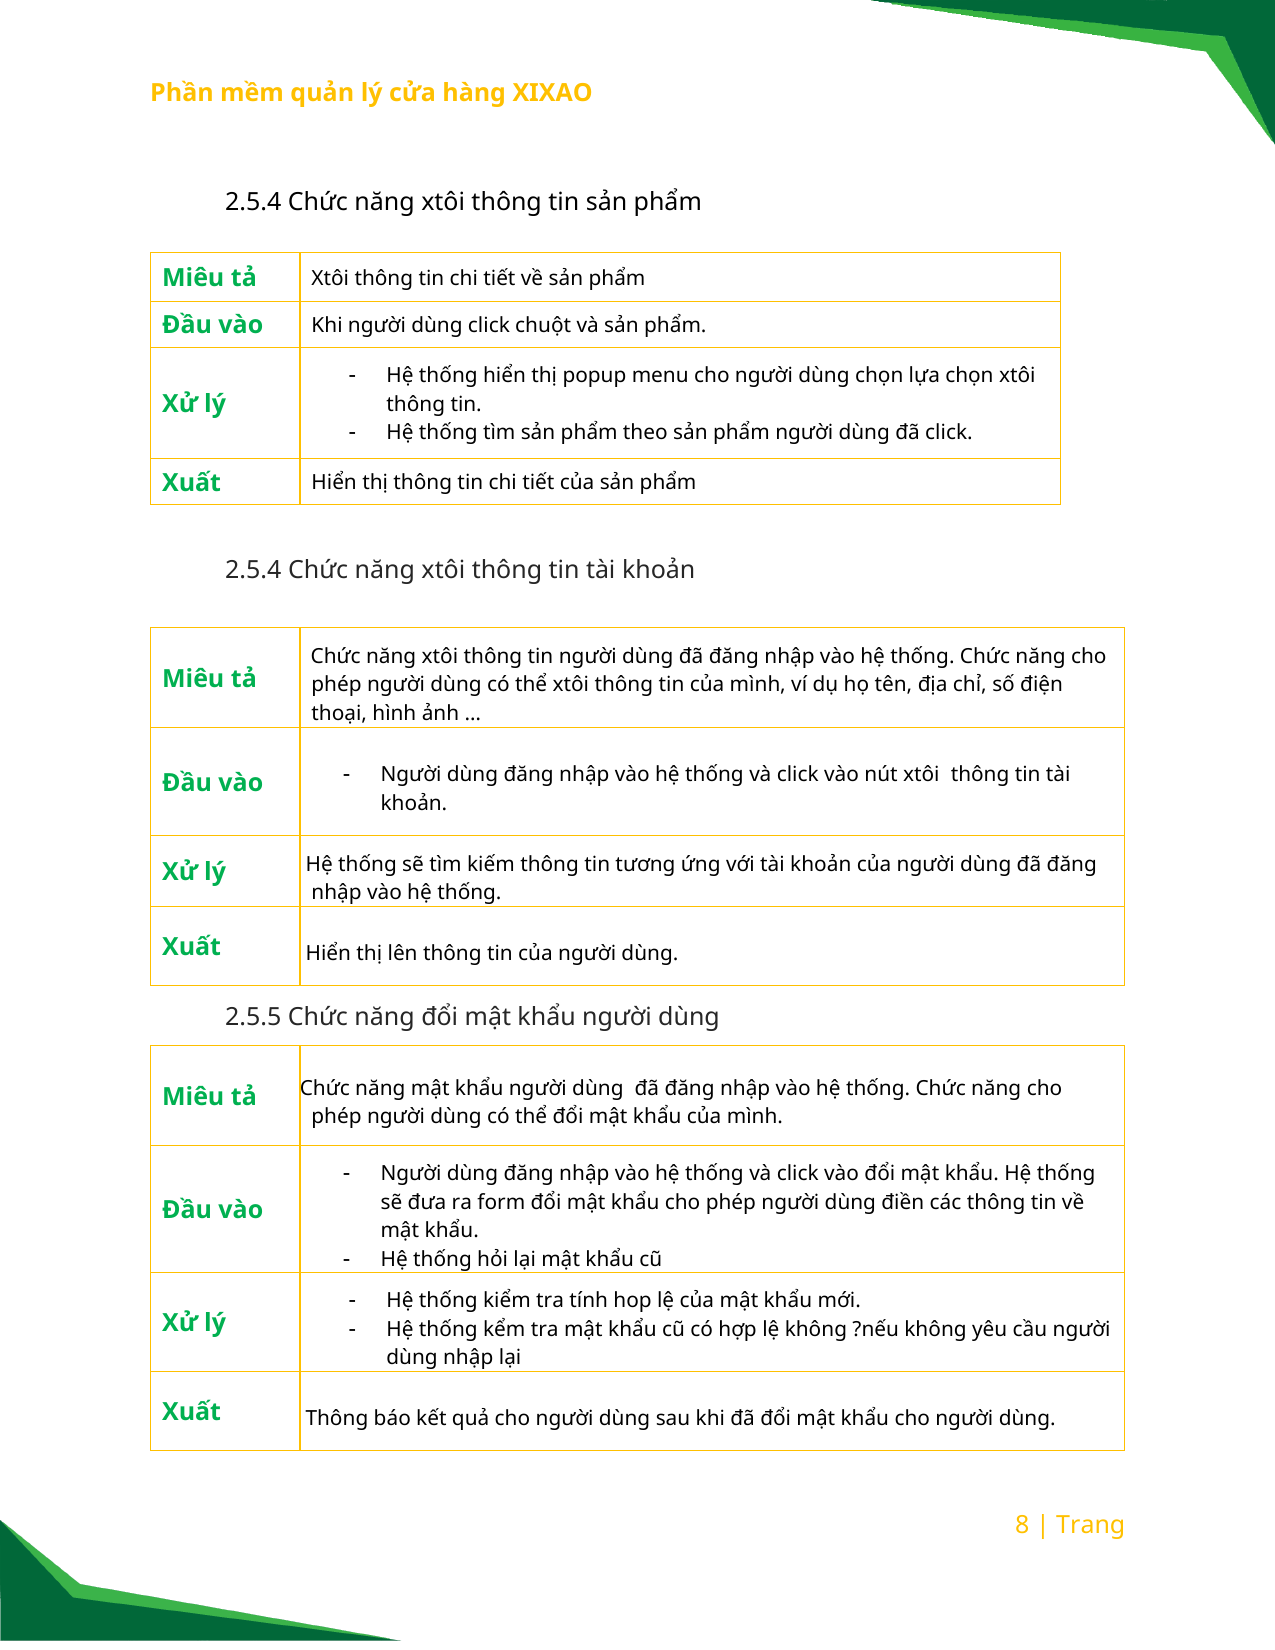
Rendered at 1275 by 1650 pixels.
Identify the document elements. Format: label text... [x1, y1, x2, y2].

table_cell Hệ thống kiểm tra tính hop lệ của mật khẩu mới. Hệ thống kểm tra mật khẩu cũ có hợp lệ không ?nếu không yêu cầu người dùng nhập lại [301, 1273, 1124, 1371]
table_cell Xử lý [151, 836, 299, 906]
table_cell Xuất [151, 459, 299, 504]
table_cell Xử lý [151, 1273, 299, 1371]
table_cell Đầu vào [151, 302, 299, 347]
table_cell Xuất [151, 1372, 299, 1450]
table_header Xtôi thông tin chi tiết về sản phẩm [301, 253, 1060, 301]
subtitle 2.5.5 Chức năng đổi mật khẩu người dùng [150, 998, 1125, 1032]
table_cell Đầu vào [151, 728, 299, 835]
picture [0, 1520, 402, 1641]
table_cell Người dùng đăng nhập vào hệ thống và click vào đổi mật khẩu. Hệ thống sẽ đưa ra form đổi mật khẩu cho phép người dùng điền các thông tin về mật khẩu. Hệ thống hỏi lại mật khẩu cũ [301, 1146, 1124, 1272]
table_header Miêu tả [151, 628, 299, 727]
table_cell Hệ thống hiển thị popup menu cho người dùng chọn lựa chọn xtôi thông tin. Hệ thống tìm sản phẩm theo sản phẩm người dùng đã click. [301, 348, 1060, 458]
table_cell Khi người dùng click chuột và sản phẩm. [301, 302, 1060, 347]
table_cell Đầu vào [151, 1146, 299, 1272]
table_header Miêu tả [151, 253, 299, 301]
table_header Chức năng mật khẩu người dùng đã đăng nhập vào hệ thống. Chức năng cho phép người dùng có thể đổi mật khẩu của mình. [301, 1046, 1124, 1145]
table_cell Xử lý [151, 348, 299, 458]
text 2.5.4 Chức năng xtôi thông tin sản phẩm [150, 184, 1125, 218]
table_cell Xuất [151, 907, 299, 985]
table_cell Hệ thống sẽ tìm kiếm thông tin tương ứng với tài khoản của người dùng đã đăng nhập vào hệ thống. [301, 836, 1124, 906]
picture [871, 0, 1275, 145]
subtitle 2.5.4 Chức năng xtôi thông tin tài khoản [150, 551, 1125, 586]
table_header Miêu tả [151, 1046, 299, 1145]
table_cell Hiển thị thông tin chi tiết của sản phẩm [301, 459, 1060, 504]
table_cell Người dùng đăng nhập vào hệ thống và click vào nút xtôi thông tin tài khoản. [301, 728, 1124, 835]
table_cell Thông báo kết quả cho người dùng sau khi đã đổi mật khẩu cho người dùng. [301, 1372, 1124, 1450]
table_header Chức năng xtôi thông tin người dùng đã đăng nhập vào hệ thống. Chức năng cho phép người dùng có thể xtôi thông tin của mình, ví dụ họ tên, địa chỉ, số điện thoại, hình ảnh … [301, 628, 1124, 727]
table_cell Hiển thị lên thông tin của người dùng. [301, 907, 1124, 985]
